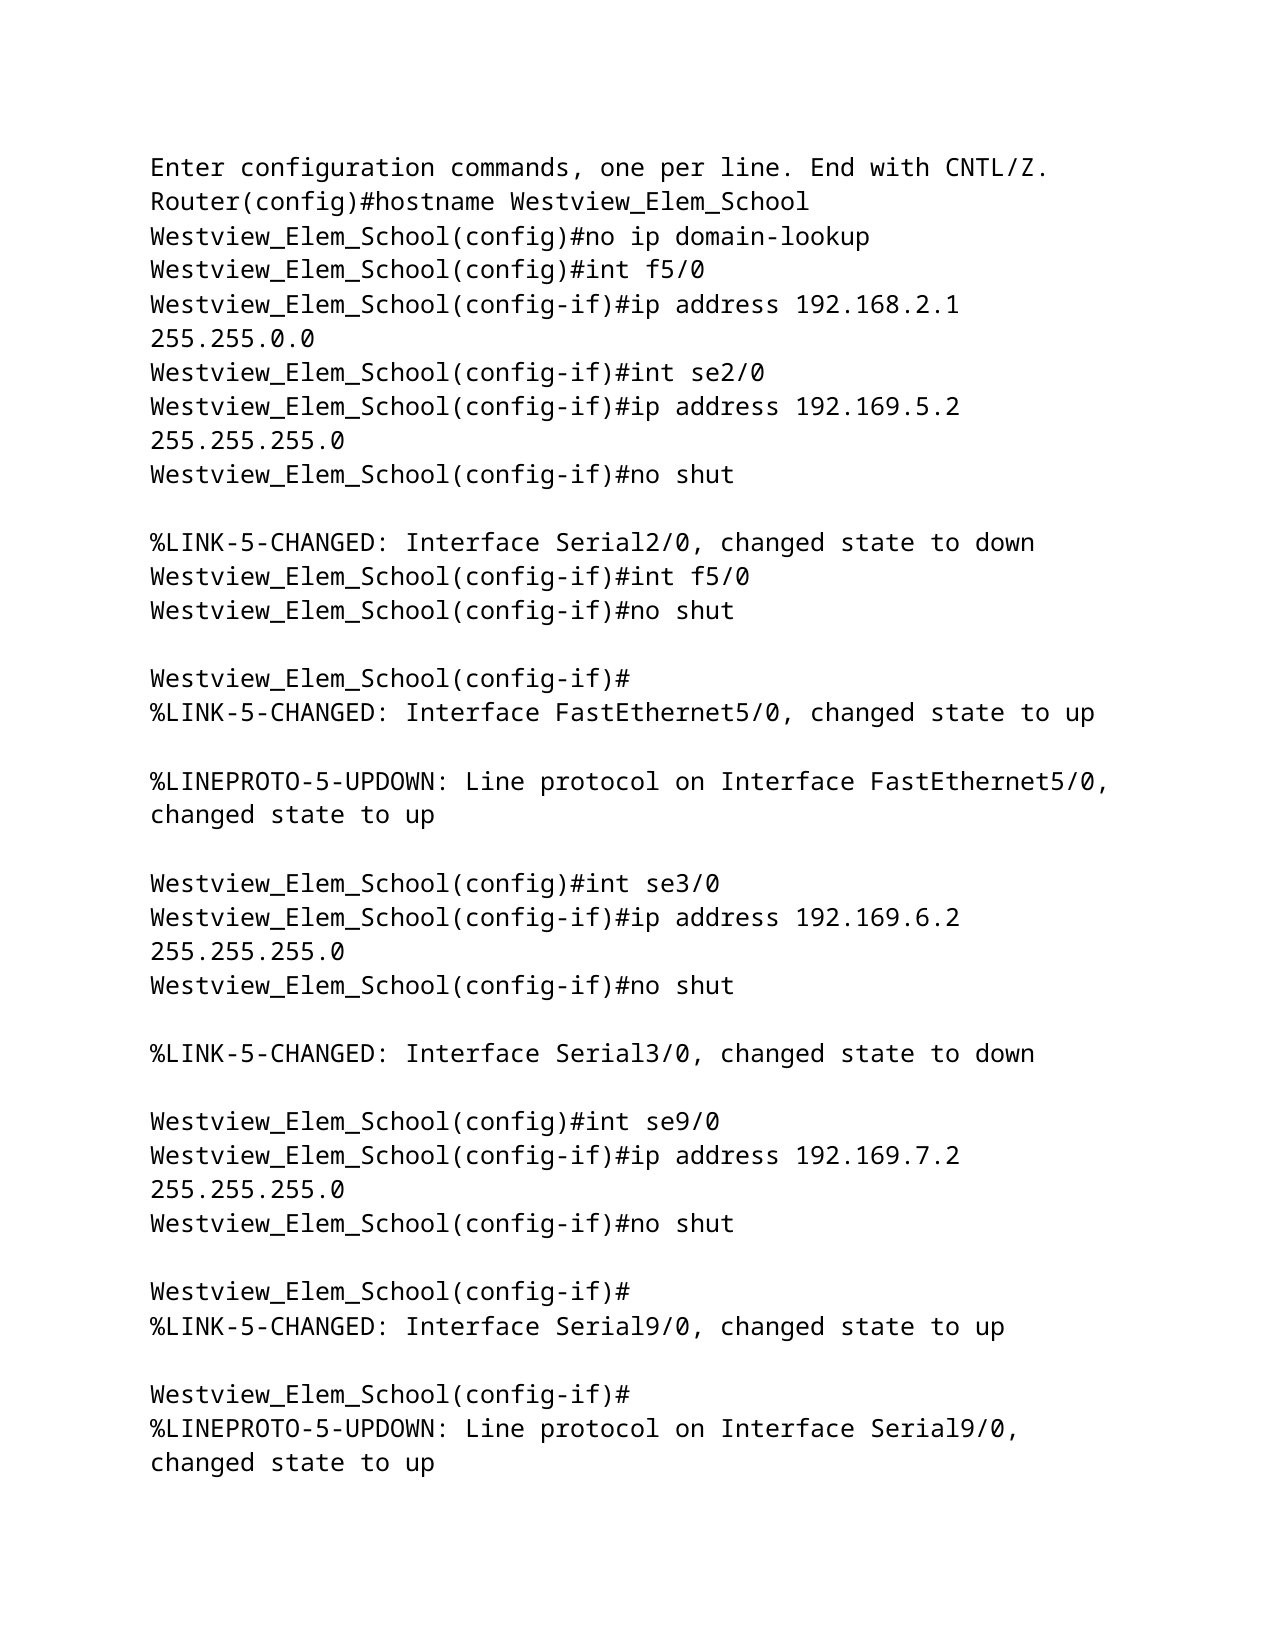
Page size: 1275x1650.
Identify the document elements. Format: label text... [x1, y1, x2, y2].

text Westview_Elem_School(config)#int se3/0 [150, 865, 1125, 899]
text %LINK-5-CHANGED: Interface Serial9/0, changed state to up [150, 1308, 1125, 1342]
text Westview_Elem_School(config-if)# [150, 661, 1125, 695]
text Router(config)#hostname Westview_Elem_School [150, 184, 1125, 218]
text Westview_Elem_School(config-if)#int f5/0 [150, 559, 1125, 593]
text Westview_Elem_School(config-if)#no shut [150, 593, 1125, 627]
text Westview_Elem_School(config-if)#ip address 192.169.6.2 255.255.255.0 [150, 899, 1125, 967]
text Enter configuration commands, one per line. End with CNTL/Z. [150, 150, 1125, 184]
text %LINEPROTO-5-UPDOWN: Line protocol on Interface FastEthernet5/0, changed state to up [150, 763, 1125, 831]
text Westview_Elem_School(config-if)#ip address 192.168.2.1 255.255.0.0 [150, 286, 1125, 354]
text %LINK-5-CHANGED: Interface Serial3/0, changed state to down [150, 1036, 1125, 1070]
text Westview_Elem_School(config)#int f5/0 [150, 252, 1125, 286]
text Westview_Elem_School(config-if)# [150, 1376, 1125, 1410]
text Westview_Elem_School(config-if)#int se2/0 [150, 354, 1125, 388]
text %LINEPROTO-5-UPDOWN: Line protocol on Interface Serial9/0, changed state to up [150, 1410, 1125, 1478]
text %LINK-5-CHANGED: Interface FastEthernet5/0, changed state to up [150, 695, 1125, 729]
text Westview_Elem_School(config-if)#no shut [150, 457, 1125, 491]
text %LINK-5-CHANGED: Interface Serial2/0, changed state to down [150, 525, 1125, 559]
text Westview_Elem_School(config)#no ip domain-lookup [150, 218, 1125, 252]
text Westview_Elem_School(config-if)# [150, 1274, 1125, 1308]
text Westview_Elem_School(config)#int se9/0 [150, 1104, 1125, 1138]
text Westview_Elem_School(config-if)#ip address 192.169.5.2 255.255.255.0 [150, 388, 1125, 457]
text Westview_Elem_School(config-if)#no shut [150, 967, 1125, 1002]
text Westview_Elem_School(config-if)#no shut [150, 1206, 1125, 1240]
text Westview_Elem_School(config-if)#ip address 192.169.7.2 255.255.255.0 [150, 1138, 1125, 1206]
